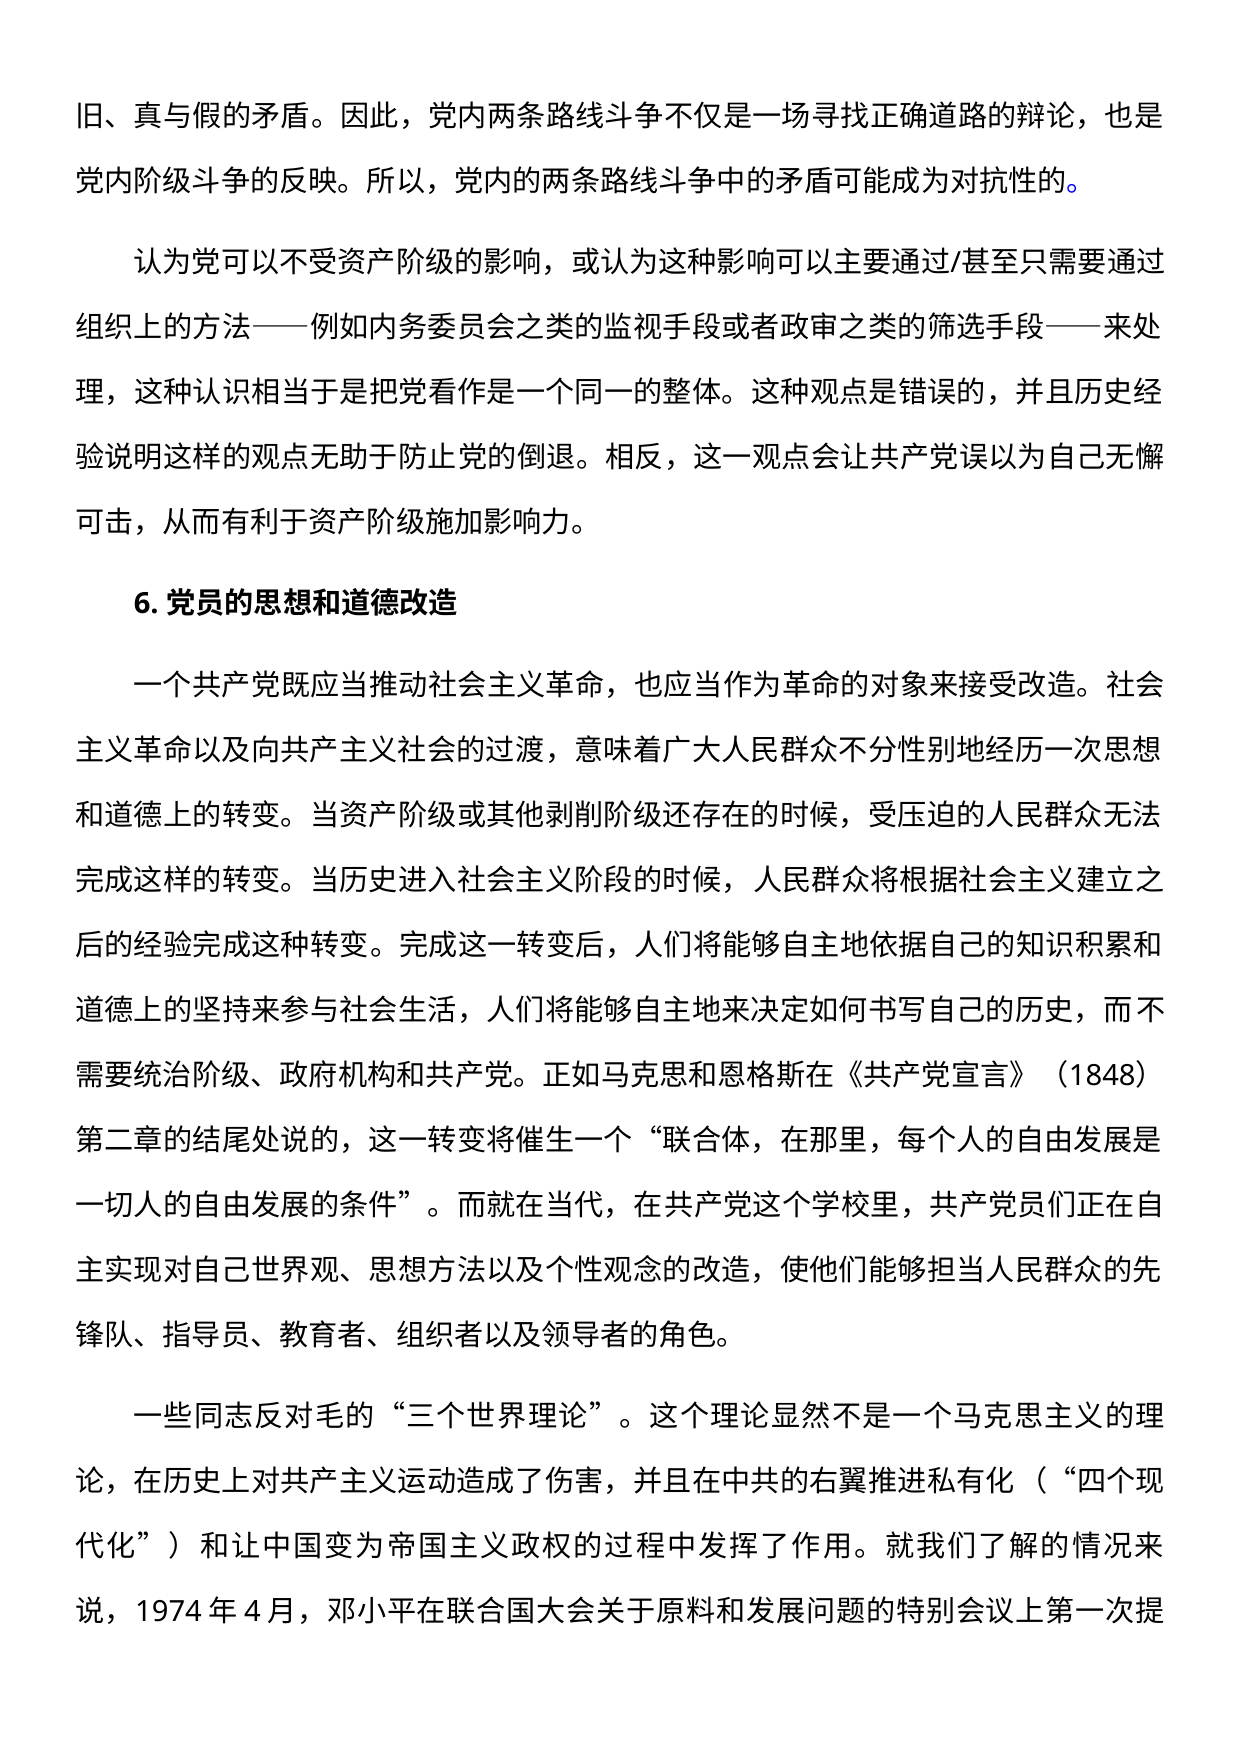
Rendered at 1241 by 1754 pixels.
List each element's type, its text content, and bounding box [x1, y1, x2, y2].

text 认为党可以不受资产阶级的影响，或认为这种影响可以主要通过/甚至只需要通过组织上的方法——例如内务委员会之类的监视手段或者政审之类的筛选手段——来处理，这种认识相当于是把党看作是一个同一的整体。这种观点是错误的，并且历史经验说明这样的观点无助于防止党的倒退。相反，这一观点会让共产党误以为自己无懈可击，从而有利于资产阶级施加影响力。 [75, 227, 1165, 552]
text 一个共产党既应当推动社会主义革命，也应当作为革命的对象来接受改造。社会主义革命以及向共产主义社会的过渡，意味着广大人民群众不分性别地经历一次思想和道德上的转变。当资产阶级或其他剥削阶级还存在的时候，受压迫的人民群众无法完成这样的转变。当历史进入社会主义阶段的时候，人民群众将根据社会主义建立之后的经验完成这种转变。完成这一转变后，人们将能够自主地依据自己的知识积累和道德上的坚持来参与社会生活，人们将能够自主地来决定如何书写自己的历史，而不需要统治阶级、政府机构和共产党。正如马克思和恩格斯在《共产党宣言》（1848）第二章的结尾处说的，这一转变将催生一个“联合体，在那里，每个人的自由发展是一切人的自由发展的条件”。而就在当代，在共产党这个学校里，共产党员们正在自主实现对自己世界观、思想方法以及个性观念的改造，使他们能够担当人民群众的先锋队、指导员、教育者、组织者以及领导者的角色。 [75, 650, 1165, 1365]
list 党员的思想和道德改造 [75, 568, 1165, 633]
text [75, 1381, 1165, 1641]
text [75, 81, 1165, 211]
